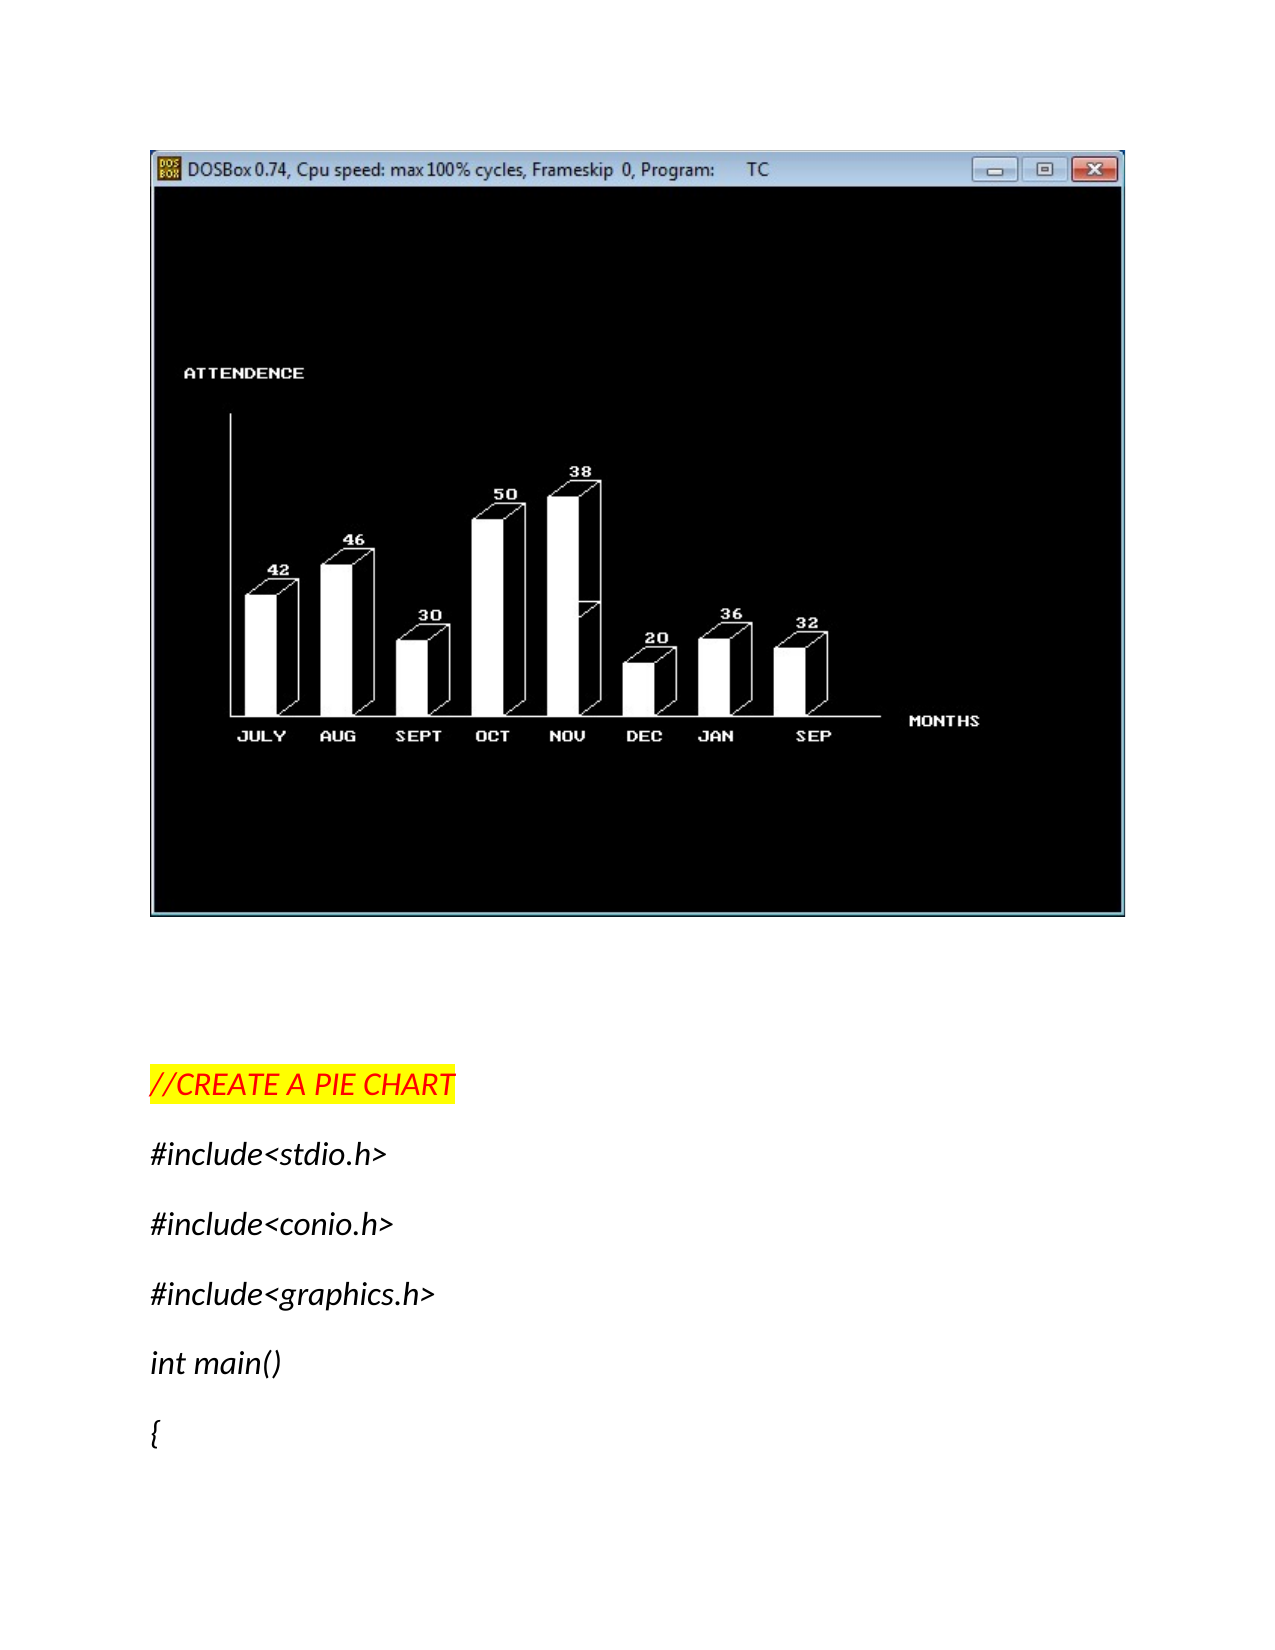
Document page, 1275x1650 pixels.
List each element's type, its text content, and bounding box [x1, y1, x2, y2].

text #include<stdio.h> [150, 1133, 1125, 1174]
text #include<graphics.h> [150, 1272, 1125, 1313]
text #include<conio.h> [150, 1203, 1125, 1243]
picture [150, 150, 1125, 917]
text { [150, 1412, 1125, 1453]
text int main() [150, 1342, 1125, 1383]
text //CREATE A PIE CHART [150, 1063, 1125, 1104]
